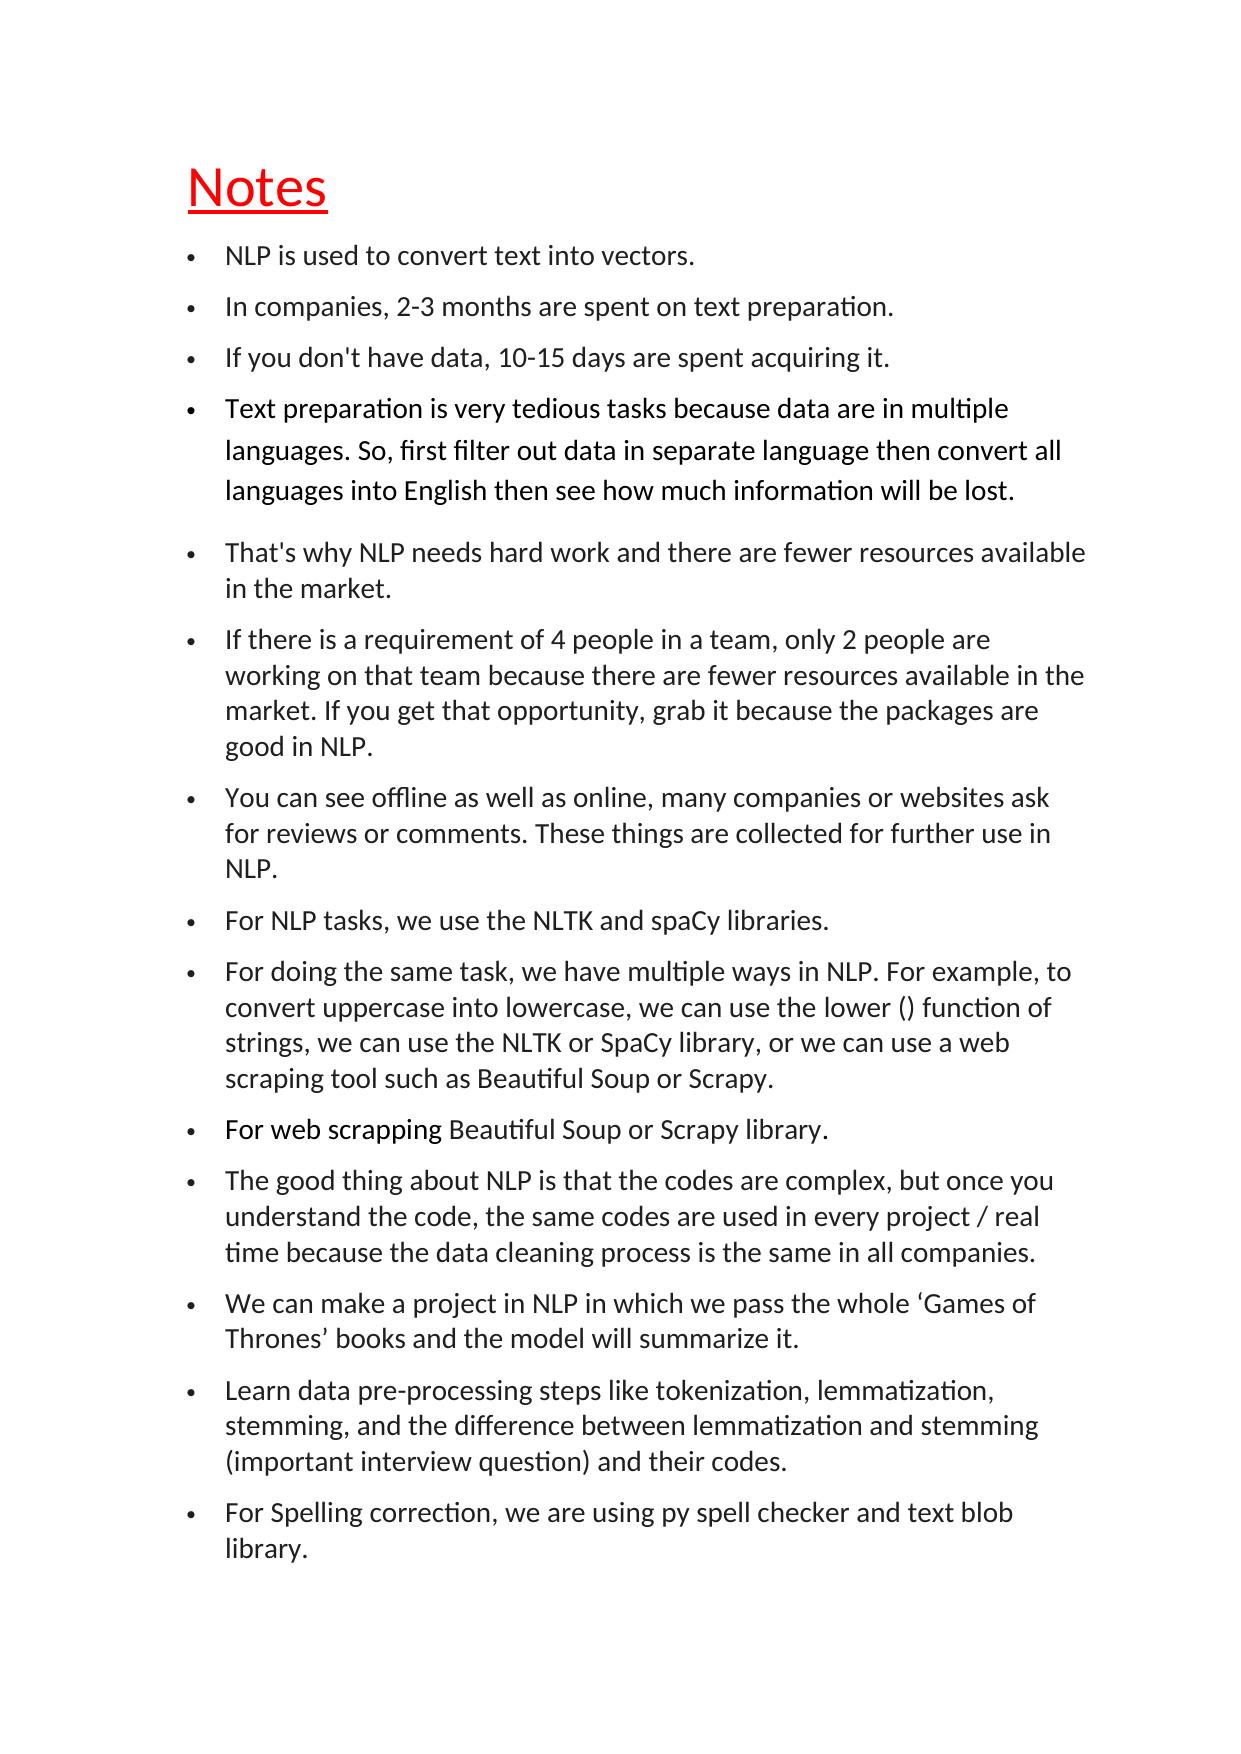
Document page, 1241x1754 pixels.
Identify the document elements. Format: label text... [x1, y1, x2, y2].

list For NLP tasks, we use the NLTK and spaCy libraries. [187, 902, 1090, 937]
list For web scrapping Beautiful Soup or Scrapy library. [187, 1111, 1090, 1147]
list You can see offline as well as online, many companies or websites ask for reviews or comments. These things are collected for further use in NLP. [187, 779, 1090, 886]
list We can make a project in NLP in which we pass the whole ‘Games of Thrones’ books and the model will summarize it. [187, 1285, 1090, 1356]
list For doing the same task, we have multiple ways in NLP. For example, to convert uppercase into lowercase, we can use the lower () function of strings, we can use the NLTK or SpaCy library, or we can use a web scraping tool such as Beautiful Soup or Scrapy. [187, 953, 1090, 1096]
list Learn data pre-processing steps like tokenization, lemmatization, stemming, and the difference between lemmatization and stemming (important interview question) and their codes. [187, 1372, 1090, 1479]
list The good thing about NLP is that the codes are complex, but once you understand the code, the same codes are used in every project / real time because the data cleaning process is the same in all companies. [187, 1162, 1090, 1269]
list That's why NLP needs hard work and there are fewer resources available in the market. [187, 534, 1090, 606]
list NLP is used to convert text into vectors. [187, 237, 1090, 272]
text Notes [187, 150, 1090, 221]
list For Spelling correction, we are using py spell checker and text blob library. [187, 1494, 1090, 1566]
list In companies, 2-3 months are spent on text preparation. [187, 288, 1090, 324]
list If there is a requirement of 4 people in a team, only 2 people are working on that team because there are fewer resources available in the market. If you get that opportunity, grab it because the packages are good in NLP. [187, 621, 1090, 764]
list Text preparation is very tedious tasks because data are in multiple languages. So, first filter out data in separate language then convert all languages into English then see how much information will be lost. [187, 391, 1090, 508]
list If you don't have data, 10-15 days are spent acquiring it. [187, 339, 1090, 375]
